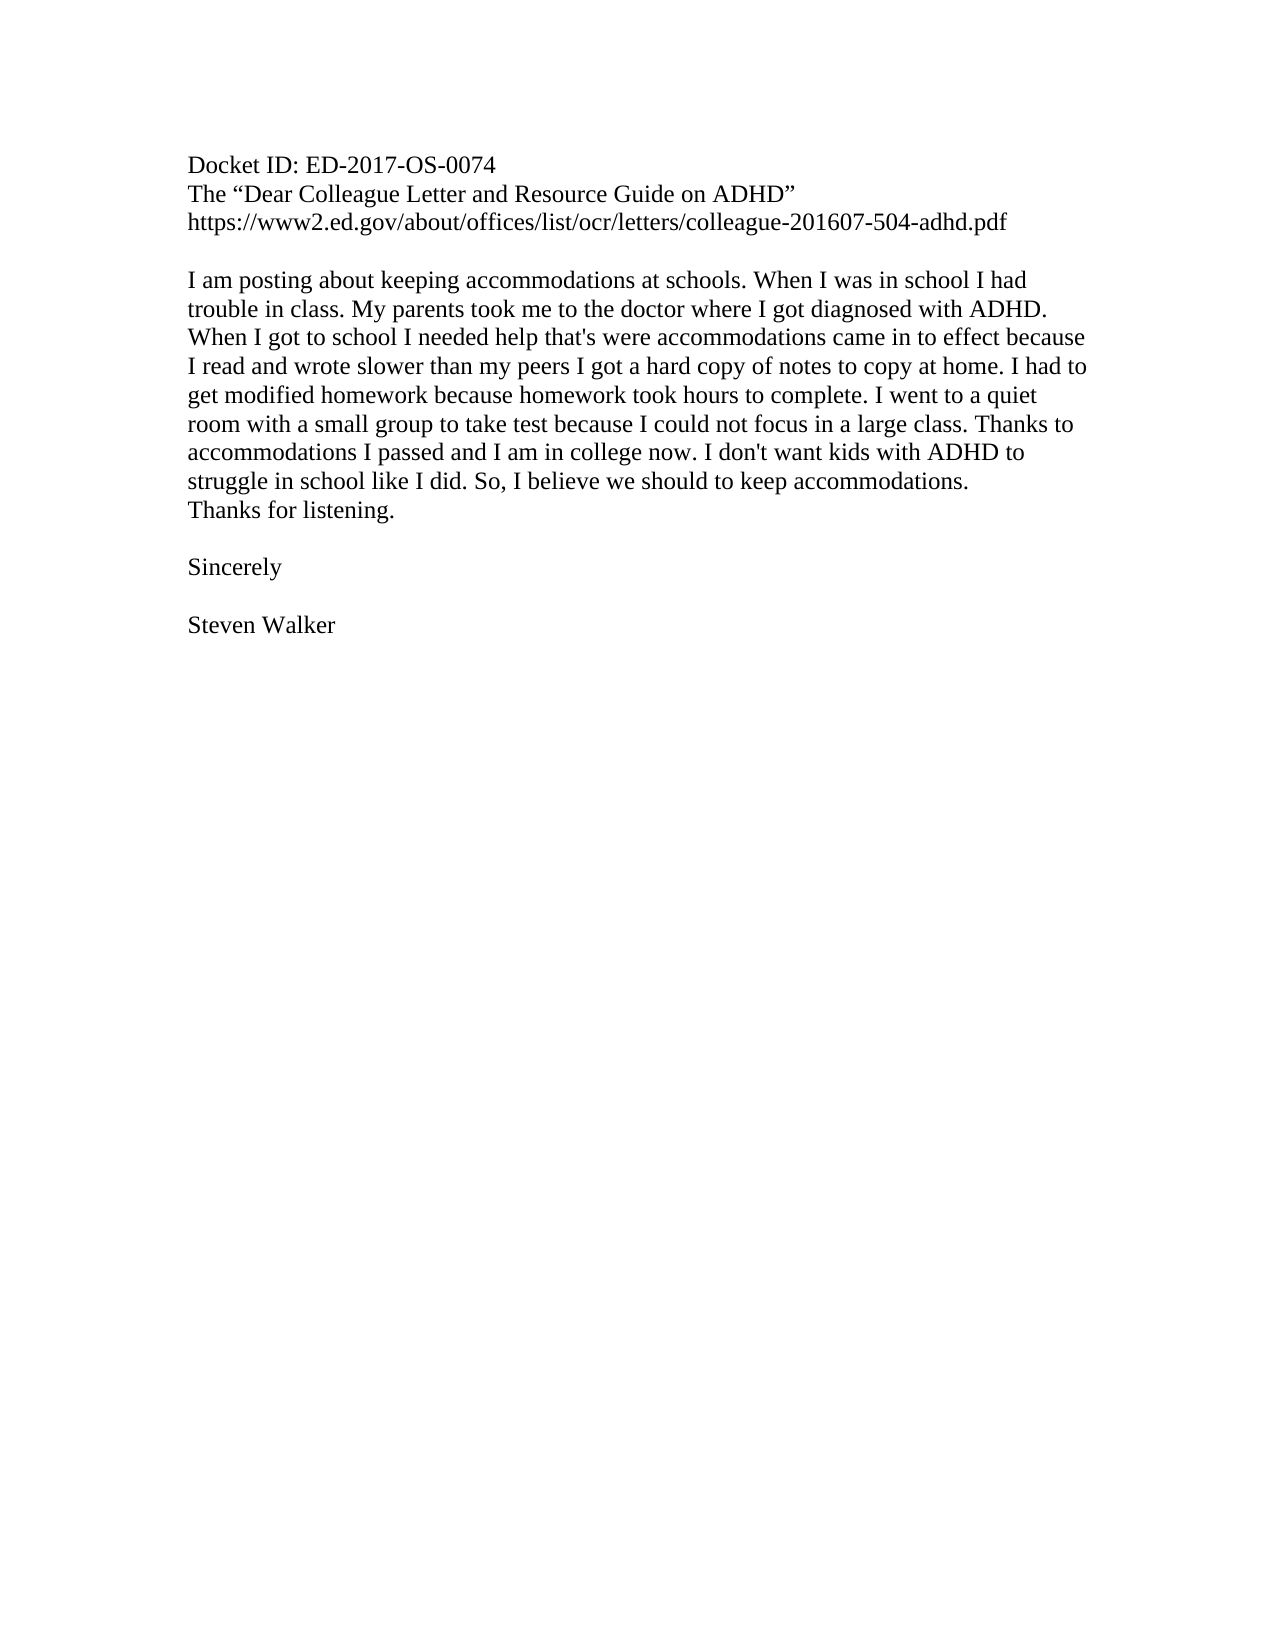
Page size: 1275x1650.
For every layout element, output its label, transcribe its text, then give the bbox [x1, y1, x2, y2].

text https://www2.ed.gov/about/offices/list/ocr/letters/colleague-201607-504-adhd.pdf [187, 207, 1087, 236]
text The “Dear Colleague Letter and Resource Guide on ADHD” [187, 179, 1087, 207]
text Docket ID: ED-2017-OS-0074 [187, 150, 1087, 179]
text Thanks for listening. [187, 495, 1087, 524]
text I am posting about keeping accommodations at schools. When I was in school I had trouble in class. My parents took me to the doctor where I got diagnosed with ADHD. When I got to school I needed help that's were accommodations came in to effect because I read and wrote slower than my peers I got a hard copy of notes to copy at home. I had to get modified homework because homework took hours to complete. I went to a quiet room with a small group to take test because I could not focus in a large class. Thanks to accommodations I passed and I am in college now. I don't want kids with ADHD to struggle in school like I did. So, I believe we should to keep accommodations. [187, 265, 1087, 495]
text Sincerely [187, 552, 1087, 581]
text Steven Walker [187, 610, 1087, 639]
